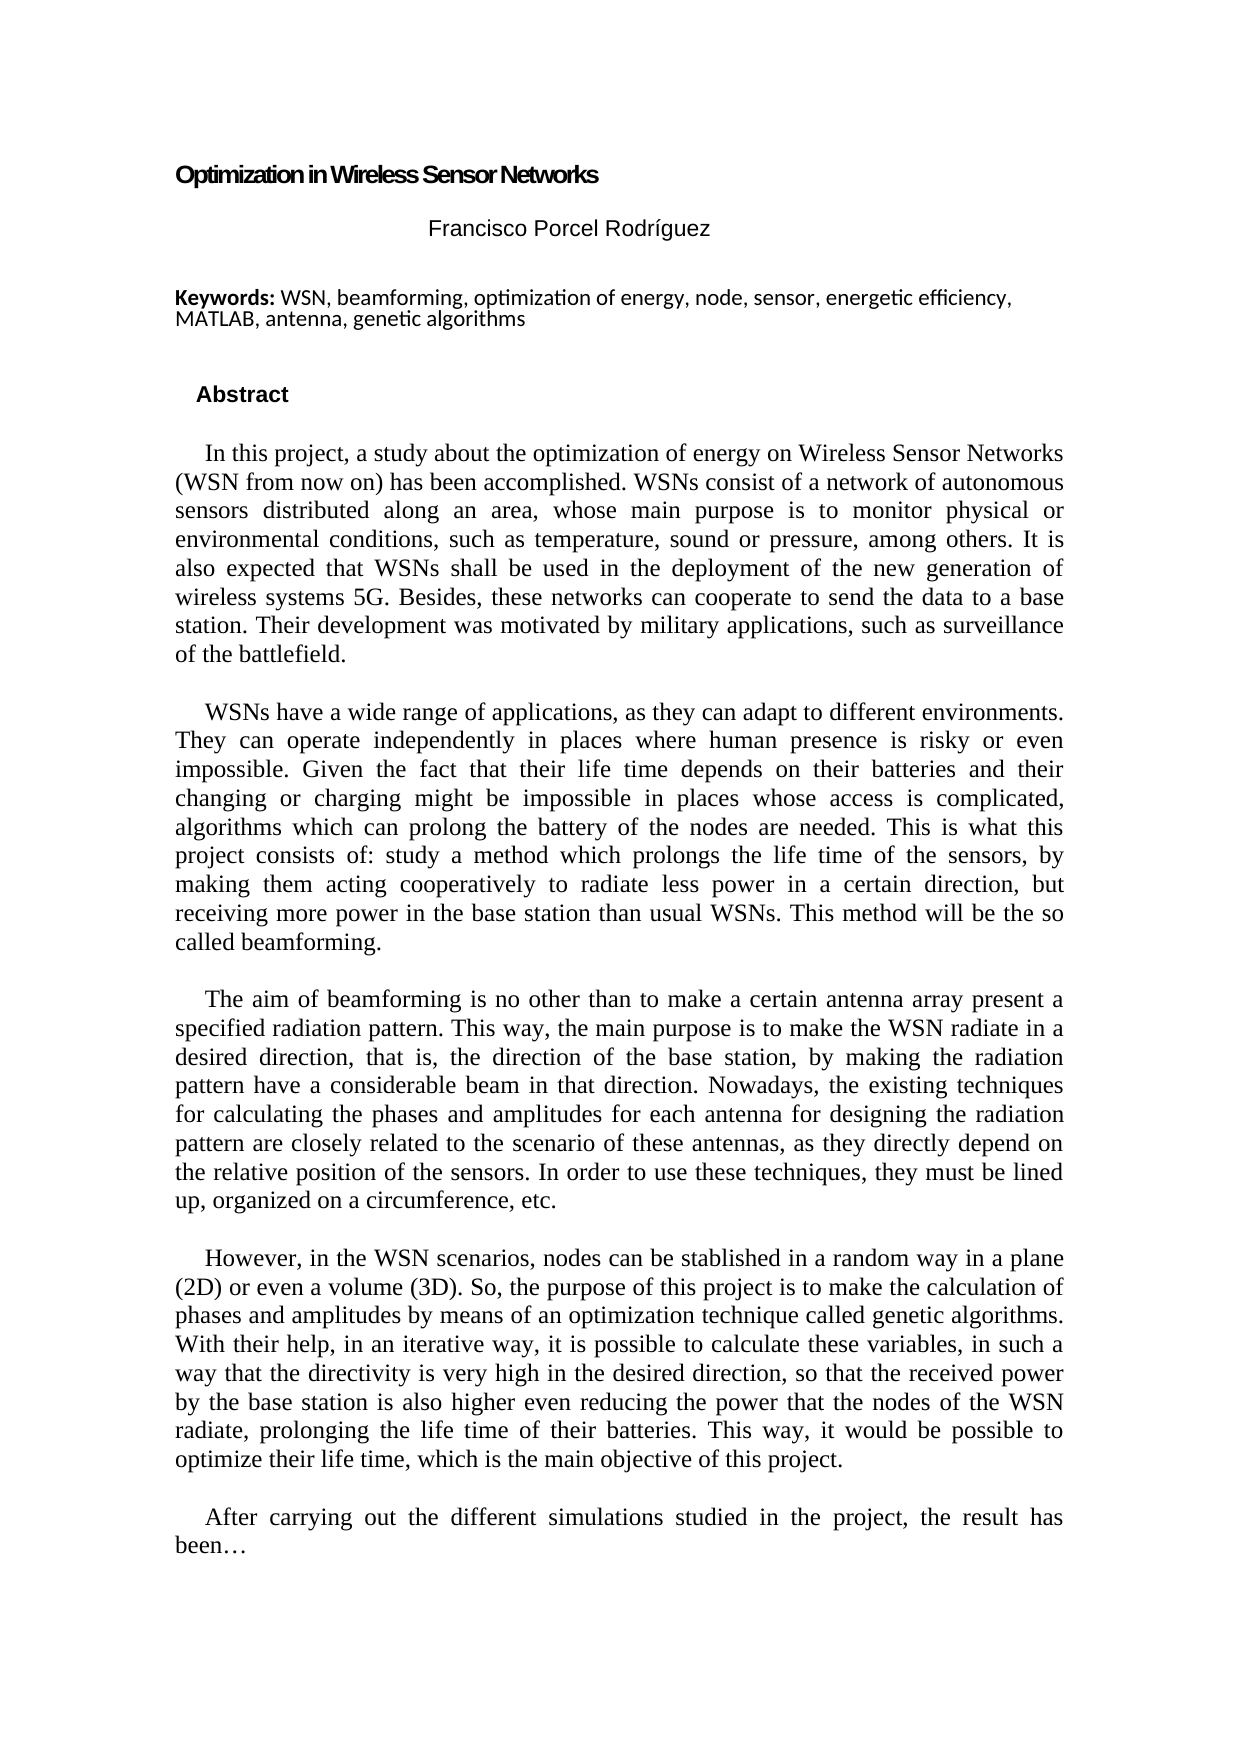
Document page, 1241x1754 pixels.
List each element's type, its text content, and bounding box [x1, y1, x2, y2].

text After carrying out the different simulations studied in the project, the result has been… [175, 1502, 1065, 1559]
text Optimization in Wireless Sensor Networks [175, 164, 1065, 189]
text The aim of beamforming is no other than to make a certain antenna array present a specified radiation pattern. This way, the main purpose is to make the WSN radiate in a desired direction, that is, the direction of the base station, by making the radiation pattern have a considerable beam in that direction. Nowadays, the existing techniques for calculating the phases and amplitudes for each antenna for designing the radiation pattern are closely related to the scenario of these antennas, as they directly depend on the relative position of the sensors. In order to use these techniques, they must be lined up, organized on a circumference, etc. [175, 984, 1065, 1214]
text However, in the WSN scenarios, nodes can be stablished in a random way in a plane (2D) or even a volume (3D). So, the purpose of this project is to make the calculation of phases and amplitudes by means of an optimization technique called genetic algorithms. With their help, in an iterative way, it is possible to calculate these variables, in such a way that the directivity is very high in the desired direction, so that the received power by the base station is also higher even reducing the power that the nodes of the WSN radiate, prolonging the life time of their batteries. This way, it would be possible to optimize their life time, which is the main objective of this project. [175, 1243, 1065, 1473]
text Francisco Porcel Rodríguez [175, 215, 963, 242]
text WSNs have a wide range of applications, as they can adapt to different environments. They can operate independently in places where human presence is risky or even impossible. Given the fact that their life time depends on their batteries and their changing or charging might be impossible in places whose access is complicated, algorithms which can prolong the battery of the nodes are needed. This is what this project consists of: study a method which prolongs the life time of the sensors, by making them acting cooperatively to radiate less power in a certain direction, but receiving more power in the base station than usual WSNs. This method will be the so called beamforming. [175, 697, 1065, 955]
text In this project, a study about the optimization of energy on Wireless Sensor Networks (WSN from now on) has been accomplished. WSNs consist of a network of autonomous sensors distributed along an area, whose main purpose is to monitor physical or environmental conditions, such as temperature, sound or pressure, among others. It is also expected that WSNs shall be used in the deployment of the new generation of wireless systems 5G. Besides, these networks can cooperate to send the data to a base station. Their development was motivated by military applications, such as surveillance of the battlefield. [175, 438, 1065, 668]
text Keywords: WSN, beamforming, optimization of energy, node, sensor, energetic efficiency, MATLAB, antenna, genetic algorithms [175, 289, 1065, 330]
text Abstract [196, 381, 1065, 407]
